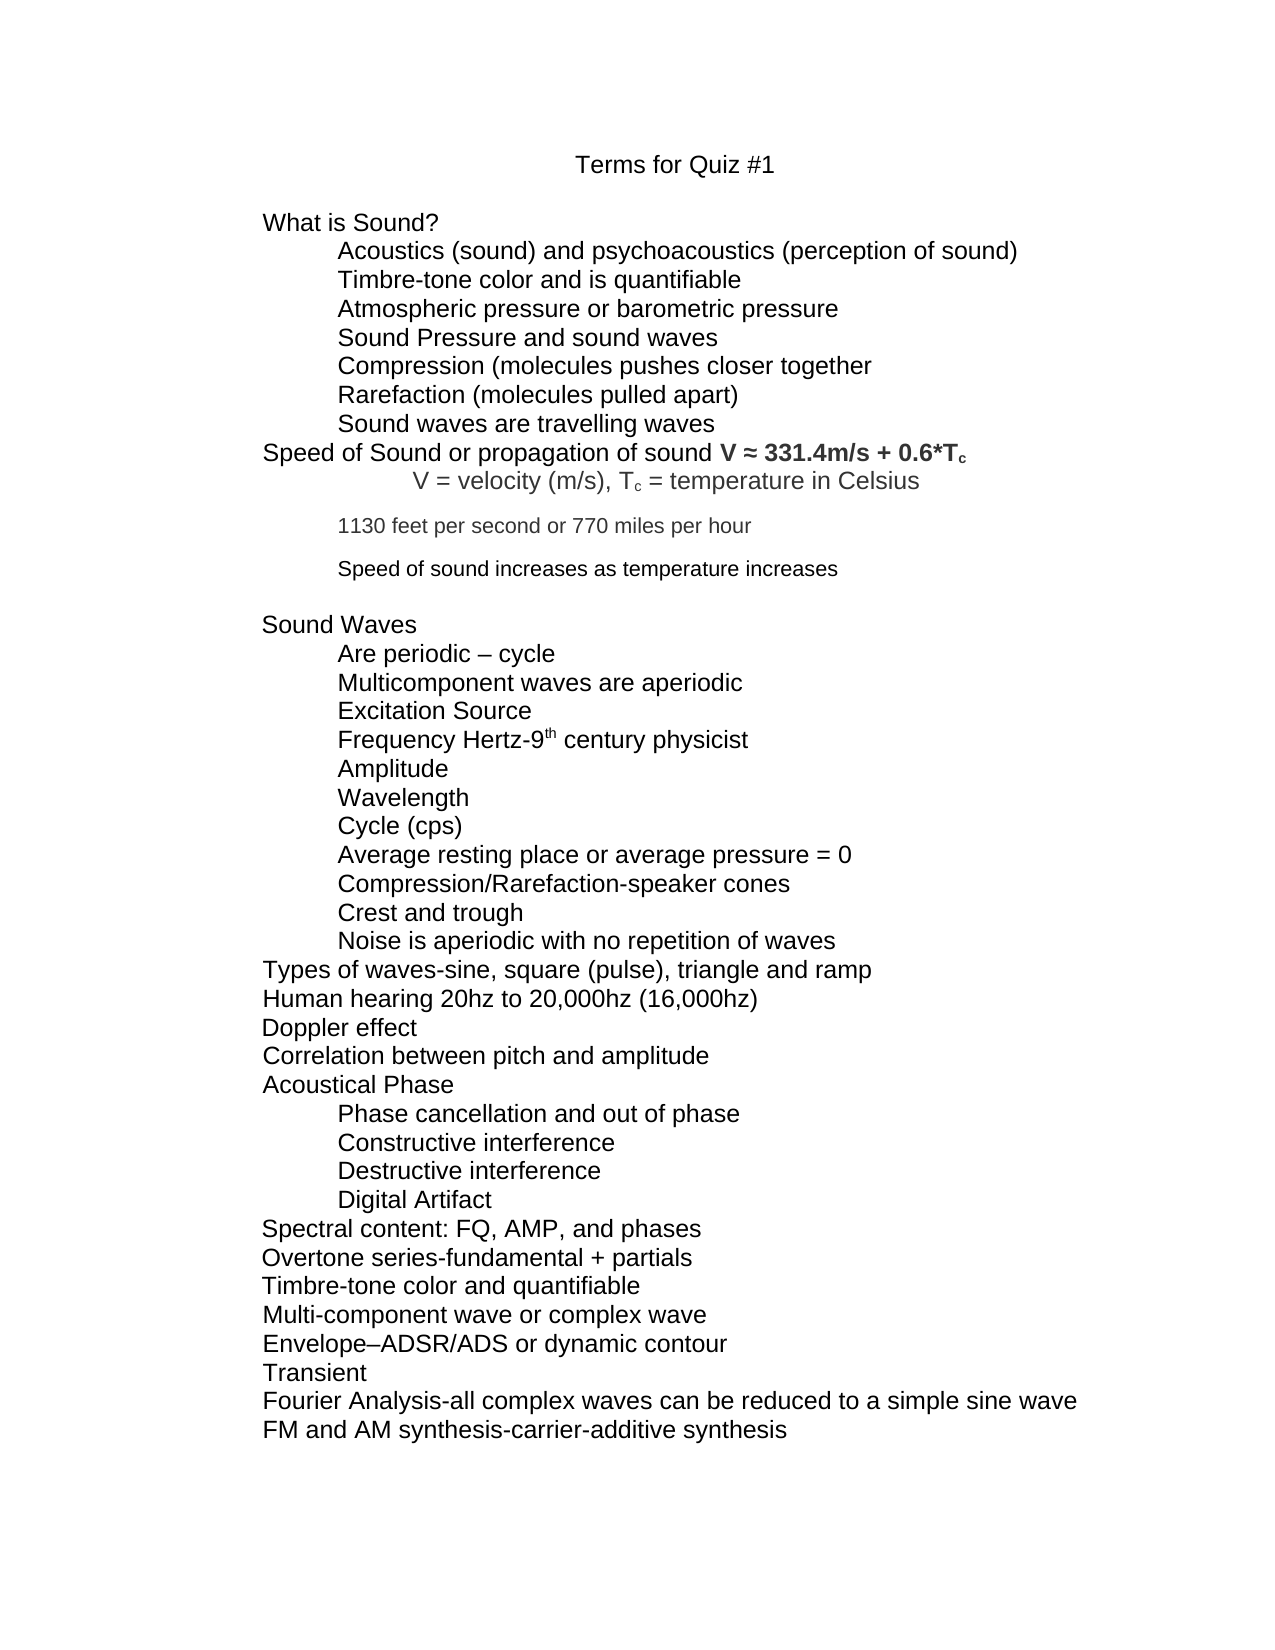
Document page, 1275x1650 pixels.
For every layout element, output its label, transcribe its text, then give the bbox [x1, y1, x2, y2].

text Fourier Analysis-all complex waves can be reduced to a simple sine wave [262, 1386, 1087, 1415]
text Noise is aperiodic with no repetition of waves [261, 926, 1087, 955]
text Rarefaction (molecules pulled apart) [262, 380, 1087, 409]
text Sound waves are travelling waves [262, 409, 1087, 437]
text Acoustics (sound) and psychoacoustics (perception of sound) [262, 236, 1087, 265]
text Types of waves-sine, square (pulse), triangle and ramp [262, 955, 1087, 984]
text Compression (molecules pushes closer together [262, 351, 1087, 380]
text Cycle (cps) [261, 811, 1087, 840]
text Speed of Sound or propagation of sound V ≈ 331.4m/s + 0.6*Tc [262, 437, 1087, 466]
text Frequency Hertz-9th century physicist [261, 725, 1087, 754]
text Sound Waves [261, 610, 1087, 639]
text Compression/Rarefaction-speaker cones [261, 869, 1087, 897]
text Average resting place or average pressure = 0 [261, 840, 1087, 869]
text Spectral content: FQ, AMP, and phases [261, 1214, 1087, 1242]
text Excitation Source [262, 696, 1087, 725]
text Sound Pressure and sound waves [262, 322, 1087, 351]
text Timbre-tone color and quantifiable [261, 1271, 1087, 1300]
text Are periodic – cycle [261, 639, 1087, 667]
text Human hearing 20hz to 20,000hz (16,000hz) [262, 984, 1087, 1012]
text Terms for Quiz #1 [262, 150, 1087, 179]
text FM and AM synthesis-carrier-additive synthesis [262, 1415, 1087, 1444]
text Amplitude [261, 754, 1087, 782]
text Multi-component wave or complex wave [262, 1300, 1087, 1329]
text Timbre-tone color and is quantifiable [262, 265, 1087, 294]
text Overtone series-fundamental + partials [261, 1242, 1087, 1271]
text Atmospheric pressure or barometric pressure [262, 294, 1087, 322]
text Transient [262, 1357, 1087, 1386]
text Envelope–ADSR/ADS or dynamic contour [262, 1329, 1087, 1357]
text Destructive interference [262, 1156, 1087, 1185]
text Correlation between pitch and amplitude [262, 1041, 1087, 1070]
text Wavelength [261, 782, 1087, 811]
text 1130 feet per second or 770 miles per hour [337, 495, 1087, 538]
text Multicomponent waves are aperiodic [261, 667, 1087, 696]
text Digital Artifact [262, 1185, 1087, 1214]
text Speed of sound increases as temperature increases [337, 538, 1087, 581]
text Acoustical Phase [262, 1070, 1087, 1099]
text Constructive interference [262, 1127, 1087, 1156]
text What is Sound? [262, 207, 1087, 236]
text Doppler effect [261, 1012, 1087, 1041]
text Crest and trough [261, 897, 1087, 926]
text Phase cancellation and out of phase [262, 1099, 1087, 1127]
text V = velocity (m/s), Tc = temperature in Celsius [337, 466, 1087, 495]
